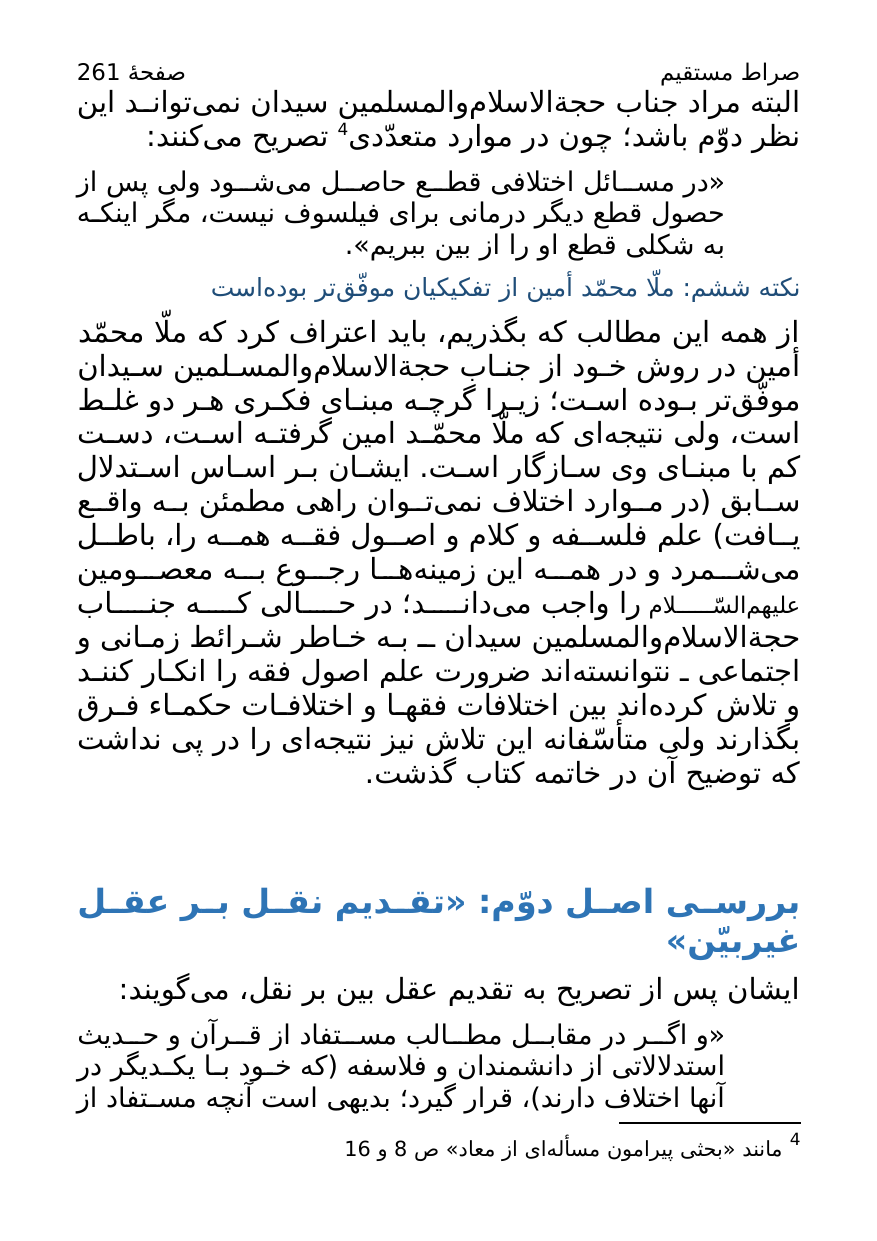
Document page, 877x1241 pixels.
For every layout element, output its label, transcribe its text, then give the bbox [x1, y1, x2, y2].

text «در مسائل اختلافی قطع حاصل می‌‌‌شود ولی پس از حصول قطع دیگر درمانی برای فیلسوف نیست، مگر اینکه به شکلی قطع او را از بین ببریم». [77, 166, 725, 261]
text البته مراد جناب حجة‌الاسلام‌و‌المسلمین سیدان نمی‌‌‌تواند این نظر دوّم باشد؛ چون در موارد متعدّدی تصریح می‌‌‌کنند: [77, 86, 800, 154]
subtitle نکته ششم: ملّا محمّد أمین از تفکیکیان موفّق‌تر بوده‌است [77, 273, 800, 302]
text ایشان پس از تصریح به تقدیم عقل بین بر نقل، می‌‌‌گویند: [77, 972, 800, 1006]
subtitle بررسی اصل دوّم: «تقدیم نقل بر عقل غیر‌بیّن» [77, 882, 800, 960]
text از همه این مطالب که بگذریم، باید اعتراف کرد که ملّا محمّد أمین در روش خود از جناب حجة‌الاسلام‌و‌المسلمین سیدان موفّق‌تر بوده است؛ زیرا گرچه مبنای فکری هر دو غلط است، ولی نتیجه‌ای که ملّا محمّد امین گرفته است، دست کم با مبنای وی سازگار است. ایشان بر اساس استدلال سابق (در موارد اختلاف نمی‌‌‌توان راهی مطمئن به واقع یافت) علم فلسفه و کلام و اصول فقه همه را، باطل می‌‌‌شمرد و در همه این زمینه‌ها رجوع به معصومین علیهم‌السّلام را واجب می‌‌‌داند؛ در حالی که جناب حجة‌الاسلام‌و‌المسلمین سیدان ـ به خاطر شرائط زمانی و اجتماعی ـ نتوانسته‌اند ضرورت علم اصول فقه را انکار کنند و تلاش کرده‌اند بین اختلافات فقها و اختلافات حکماء فرق بگذارند ولی متأسّفانه این تلاش نیز نتیجه‌ای را در پی نداشت که توضیح آن در خاتمه کتاب گذشت. [77, 315, 800, 790]
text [77, 1019, 725, 1114]
